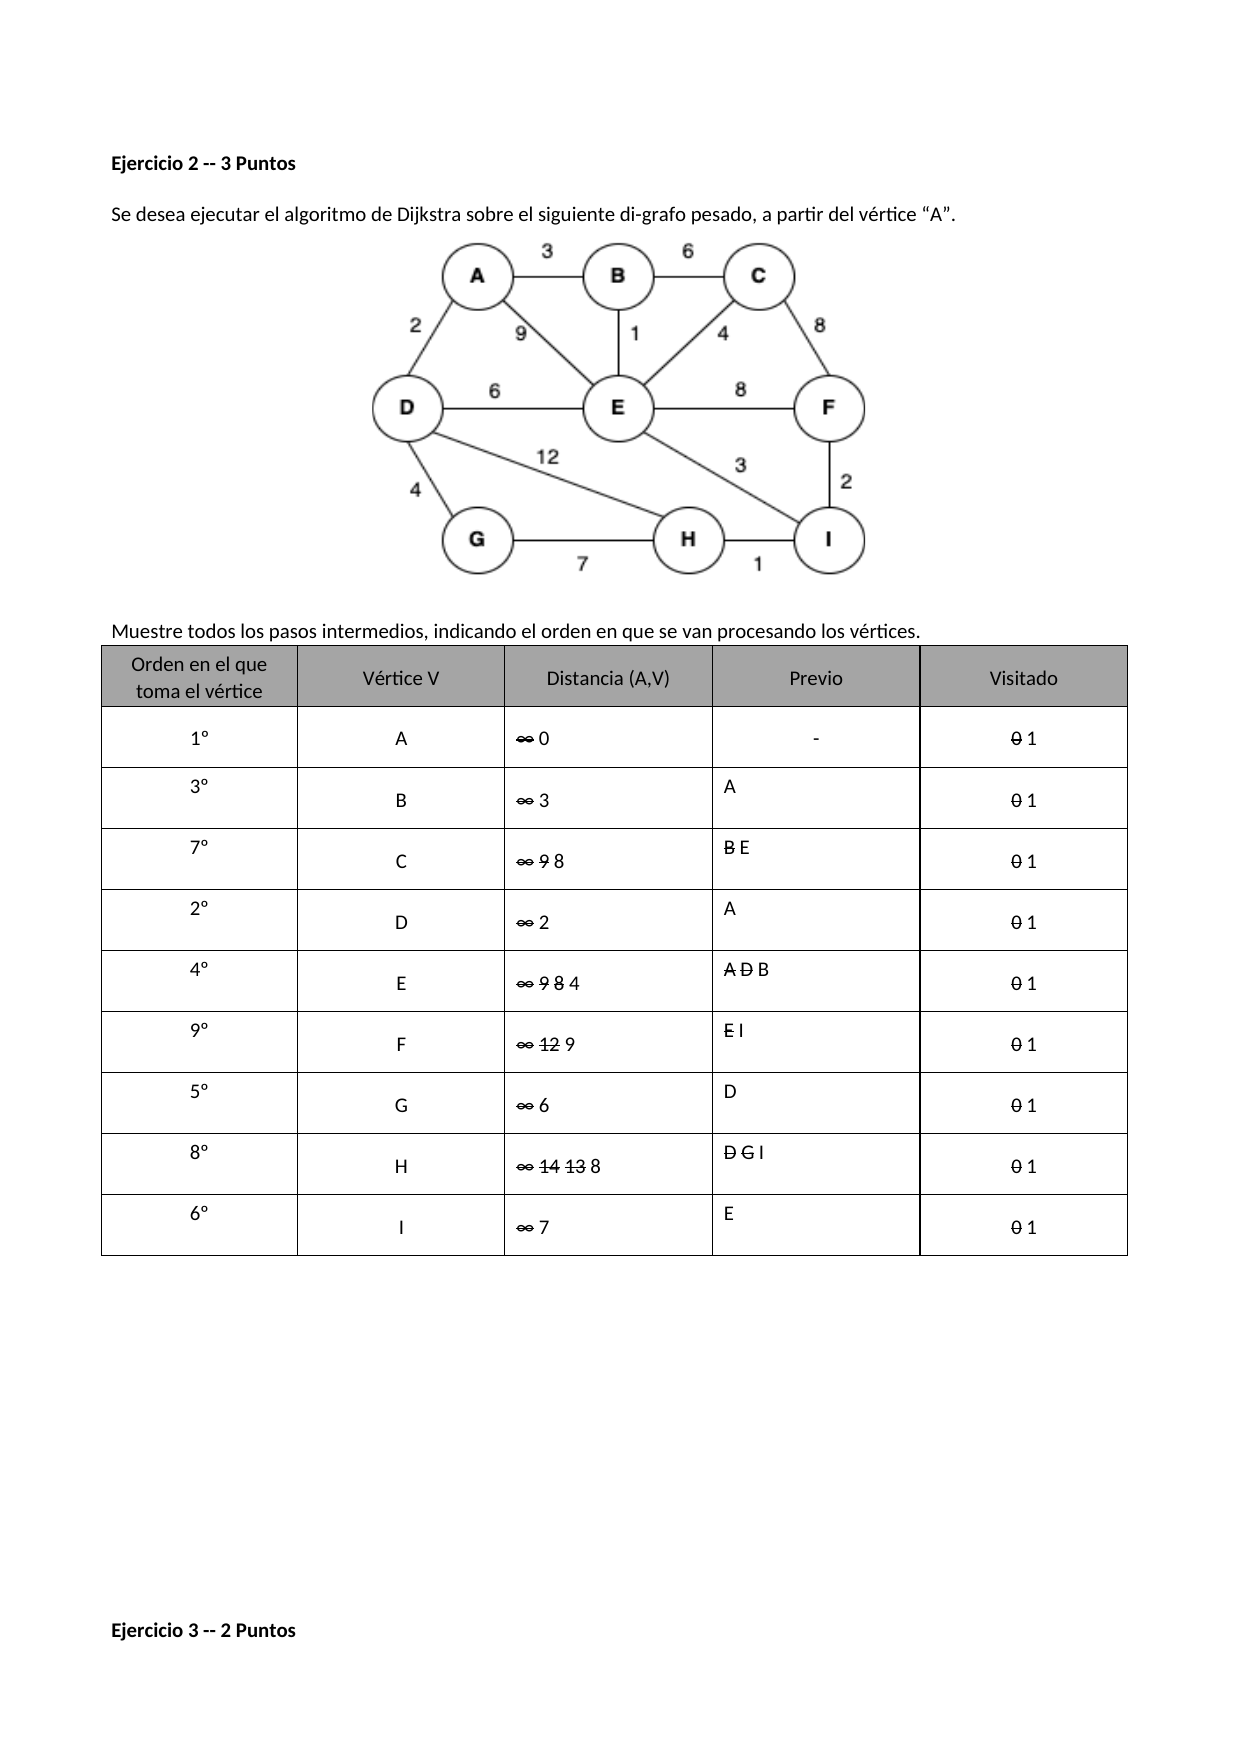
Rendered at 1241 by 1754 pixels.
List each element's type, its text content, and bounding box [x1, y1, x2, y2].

table_cell E [713, 1195, 919, 1255]
table_cell 0 1 [921, 707, 1127, 767]
table_header Visitado [921, 646, 1127, 706]
table_cell 6º [102, 1195, 297, 1255]
table_cell ∞ 9 8 4 [505, 951, 712, 1011]
table_cell ∞ 7 [505, 1195, 712, 1255]
table_cell A [713, 890, 919, 950]
table_cell 0 1 [921, 951, 1127, 1011]
table_cell ∞ 6 [505, 1073, 712, 1133]
table_cell 0 1 [921, 890, 1127, 950]
table_cell 0 1 [921, 829, 1127, 889]
table_cell F [298, 1012, 504, 1072]
table_cell H [298, 1134, 504, 1194]
table_cell E [298, 951, 504, 1011]
table_cell ∞ 9 8 [505, 829, 712, 889]
table_cell B [298, 768, 504, 828]
table_cell 2º [102, 890, 297, 950]
table_cell A [713, 768, 919, 828]
table_cell ∞ 12 9 [505, 1012, 712, 1072]
table_cell 7º [102, 829, 297, 889]
table_header Orden en el que toma el vértice [102, 646, 297, 706]
table_cell 0 1 [921, 1073, 1127, 1133]
table_cell 3º [102, 768, 297, 828]
text Ejercicio 2 -- 3 Puntos [111, 150, 1127, 175]
text Ejercicio 3 -- 2 Puntos [111, 1617, 1127, 1643]
table_cell B E [713, 829, 919, 889]
table_cell ∞ 2 [505, 890, 712, 950]
table_cell D [298, 890, 504, 950]
table_cell 9º [102, 1012, 297, 1072]
table_cell I [298, 1195, 504, 1255]
table_cell 4º [102, 951, 297, 1011]
table_header Vértice V [298, 646, 504, 706]
table_cell D [713, 1073, 919, 1133]
table_cell 1º [102, 707, 297, 767]
picture [372, 227, 866, 591]
table_cell D G I [713, 1134, 919, 1194]
table_cell ∞ 3 [505, 768, 712, 828]
table_cell 0 1 [921, 1012, 1127, 1072]
table_cell ∞ 14 13 8 [505, 1134, 712, 1194]
table_cell C [298, 829, 504, 889]
table_cell 0 1 [921, 1134, 1127, 1194]
table_cell 0 1 [921, 768, 1127, 828]
table_cell ∞ 0 [505, 707, 712, 767]
table_cell - [713, 707, 919, 767]
text Muestre todos los pasos intermedios, indicando el orden en que se van procesando los vértices. [111, 618, 1127, 644]
table_cell 0 1 [921, 1195, 1127, 1255]
table_cell A [298, 707, 504, 767]
table_cell 8º [102, 1134, 297, 1194]
table_header Previo [713, 646, 919, 706]
table_cell 5º [102, 1073, 297, 1133]
text Se desea ejecutar el algoritmo de Dijkstra sobre el siguiente di-grafo pesado, a partir del vértice “A”. [111, 201, 1127, 226]
table_header Distancia (A,V) [505, 646, 712, 706]
table_cell G [298, 1073, 504, 1133]
table_cell E I [713, 1012, 919, 1072]
table_cell A D B [713, 951, 919, 1011]
